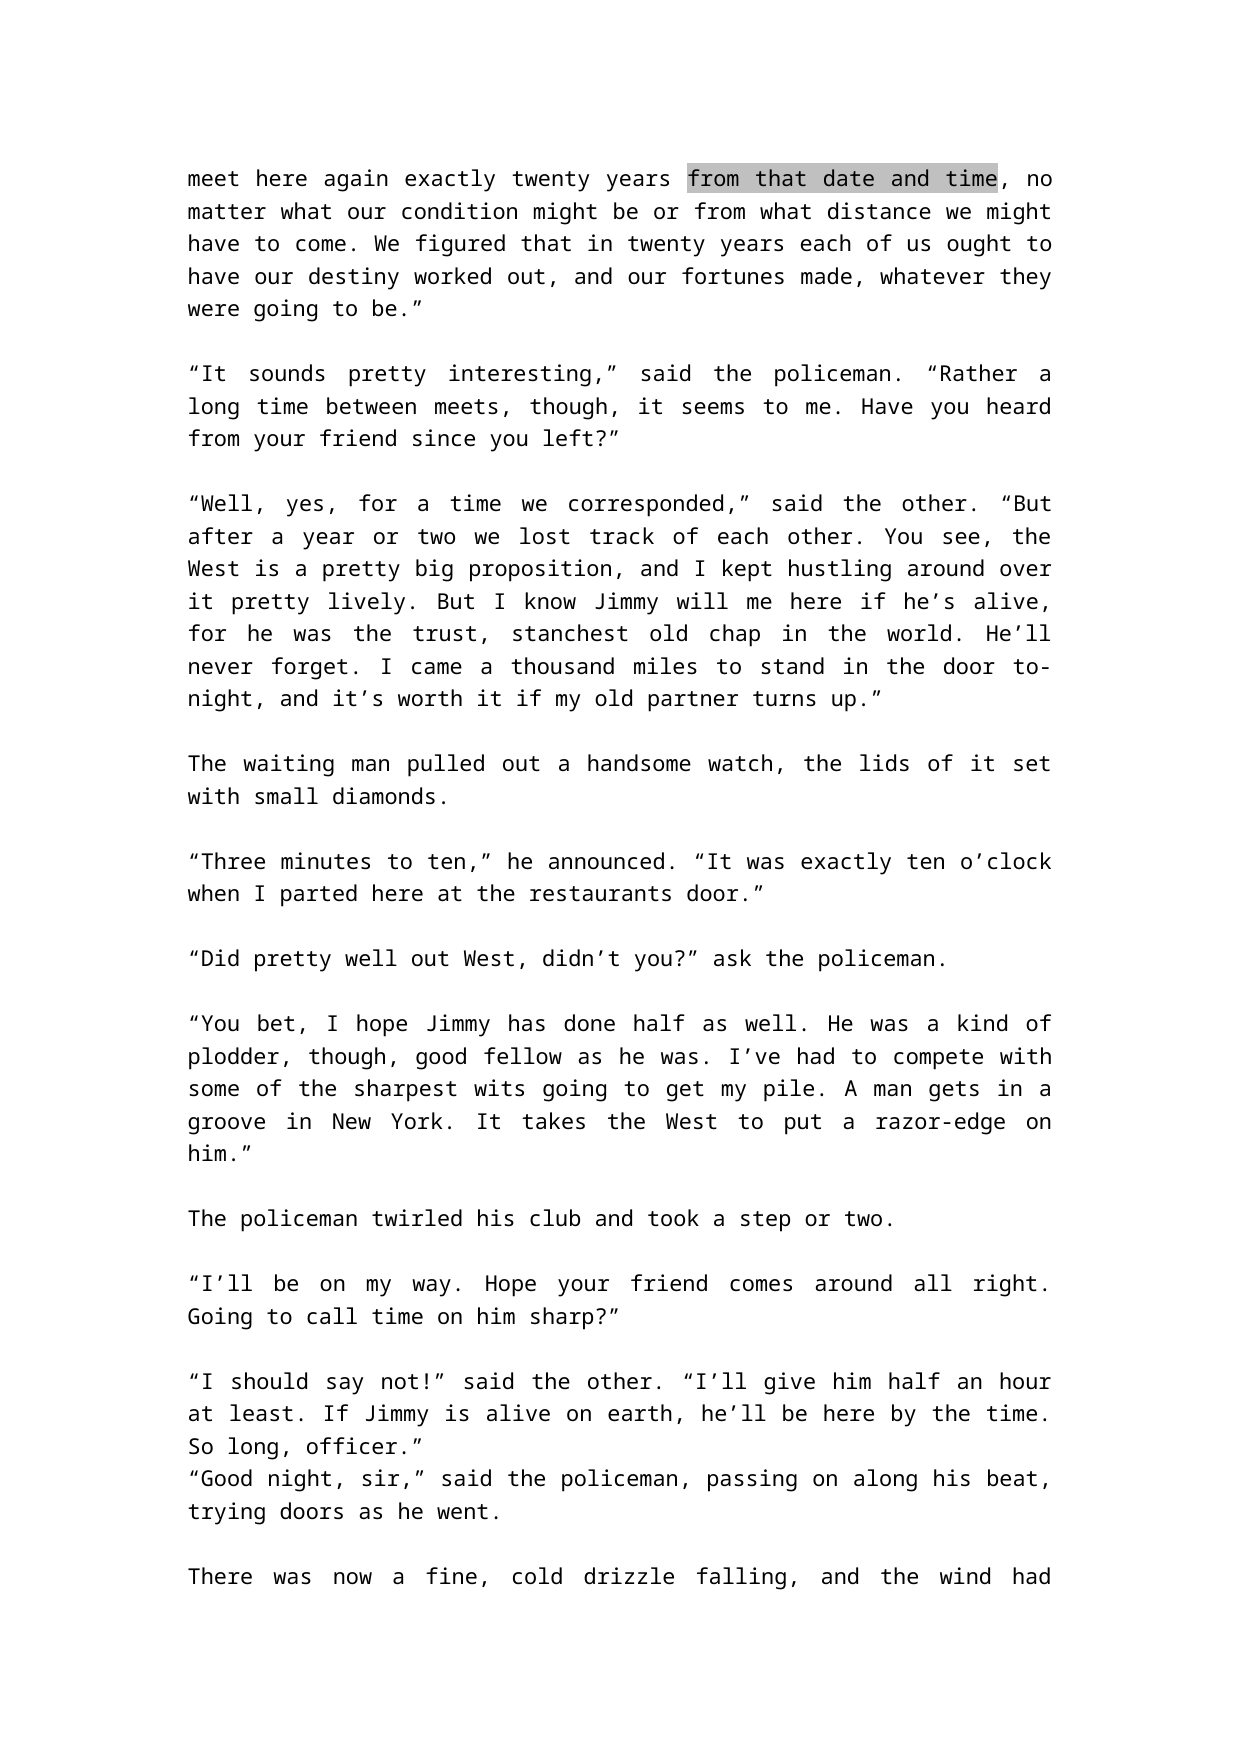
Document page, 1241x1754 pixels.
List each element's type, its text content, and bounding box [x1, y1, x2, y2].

text “I should say not!” said the other. “I’ll give him half an hour at least. If Jimmy is alive on earth, he’ll be here by the time. So long, officer.” [187, 1364, 1053, 1462]
text “Three minutes to ten,” he announced. “It was exactly ten o’clock when I parted here at the restaurants door.” [187, 844, 1053, 909]
text “It sounds pretty interesting,” said the policeman. “Rather a long time between meets, though, it seems to me. Have you heard from your friend since you left?” [187, 357, 1053, 454]
text “I’ll be on my way. Hope your friend comes around all right. Going to call time on him sharp?” [187, 1267, 1053, 1332]
text The waiting man pulled out a handsome watch, the lids of it set with small diamonds. [187, 747, 1053, 812]
text “You bet, I hope Jimmy has done half as well. He was a kind of plodder, though, good fellow as he was. I’ve had to compete with some of the sharpest wits going to get my pile. A man gets in a groove in New York. It takes the West to put a razor-edge on him.” [187, 1007, 1053, 1169]
text “Well, yes, for a time we corresponded,” said the other. “But after a year or two we lost track of each other. You see, the West is a pretty big proposition, and I kept hustling around over it pretty lively. But I know Jimmy will me here if he’s alive, for he was the trust, stanchest old chap in the world. He’ll never forget. I came a thousand miles to stand in the door to-night, and it’s worth it if my old partner turns up.” [187, 487, 1053, 714]
text “Did pretty well out West, didn’t you?” ask the policeman. [187, 942, 1053, 974]
text The policeman twirled his club and took a step or two. [187, 1202, 1053, 1234]
text “Good night, sir,” said the policeman, passing on along his beat, trying doors as he went. [187, 1462, 1053, 1527]
